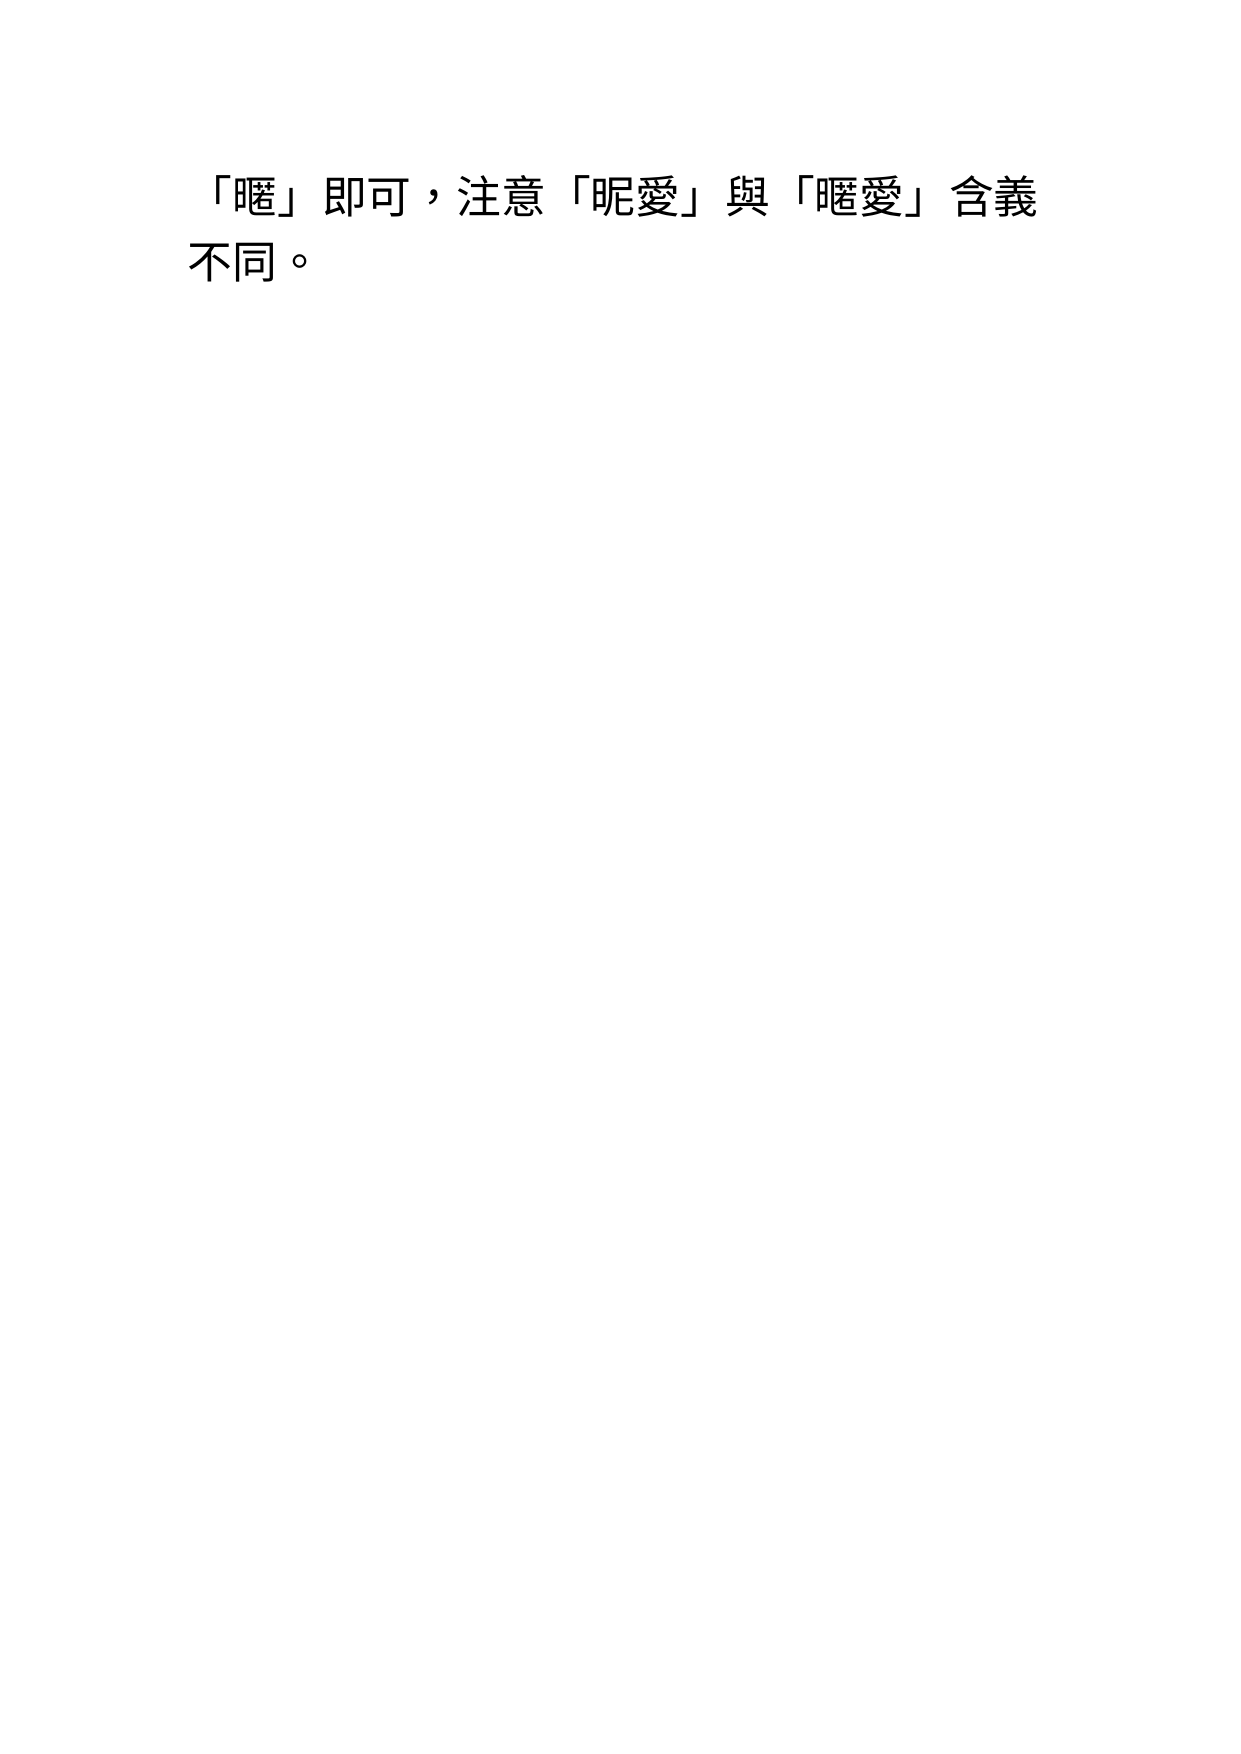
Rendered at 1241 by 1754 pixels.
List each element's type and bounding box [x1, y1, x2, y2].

text [187, 162, 1053, 292]
